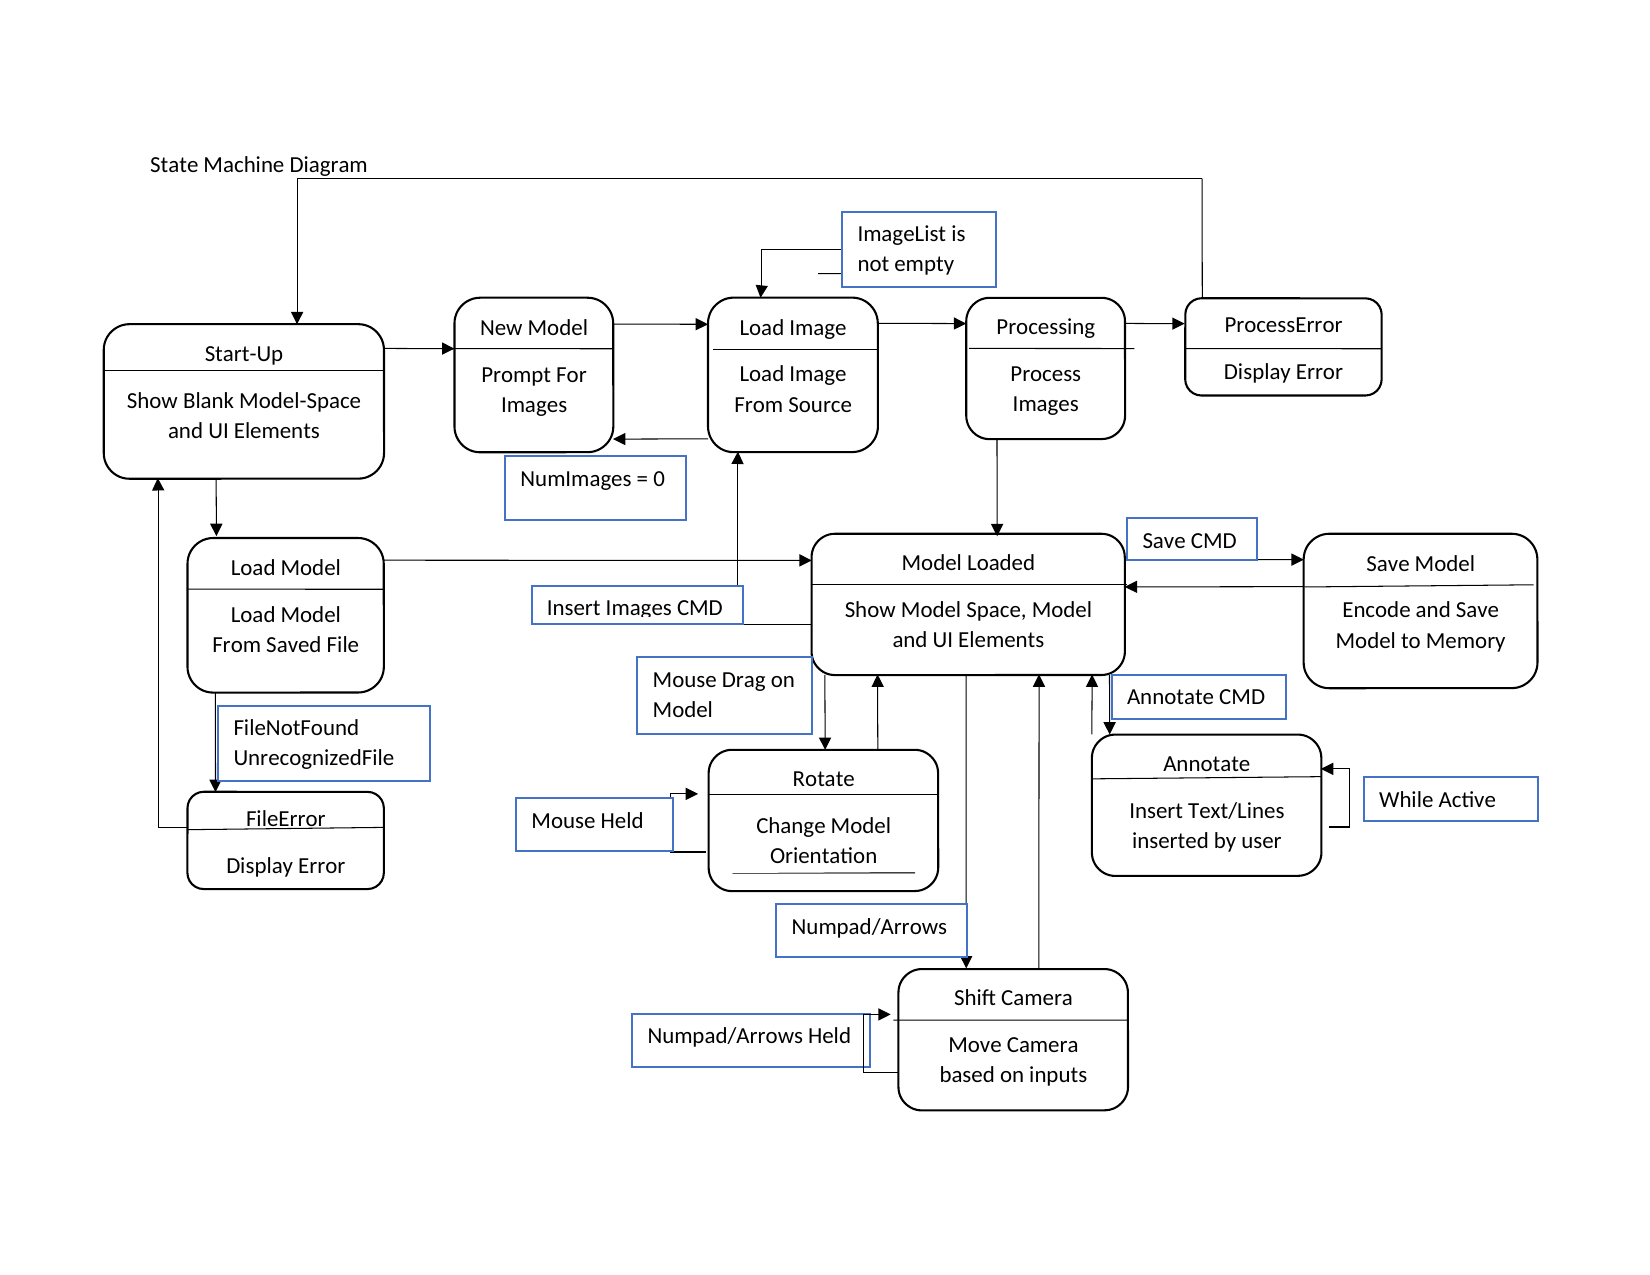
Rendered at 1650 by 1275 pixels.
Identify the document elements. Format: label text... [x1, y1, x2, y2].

text State Machine Diagram [150, 150, 1500, 178]
